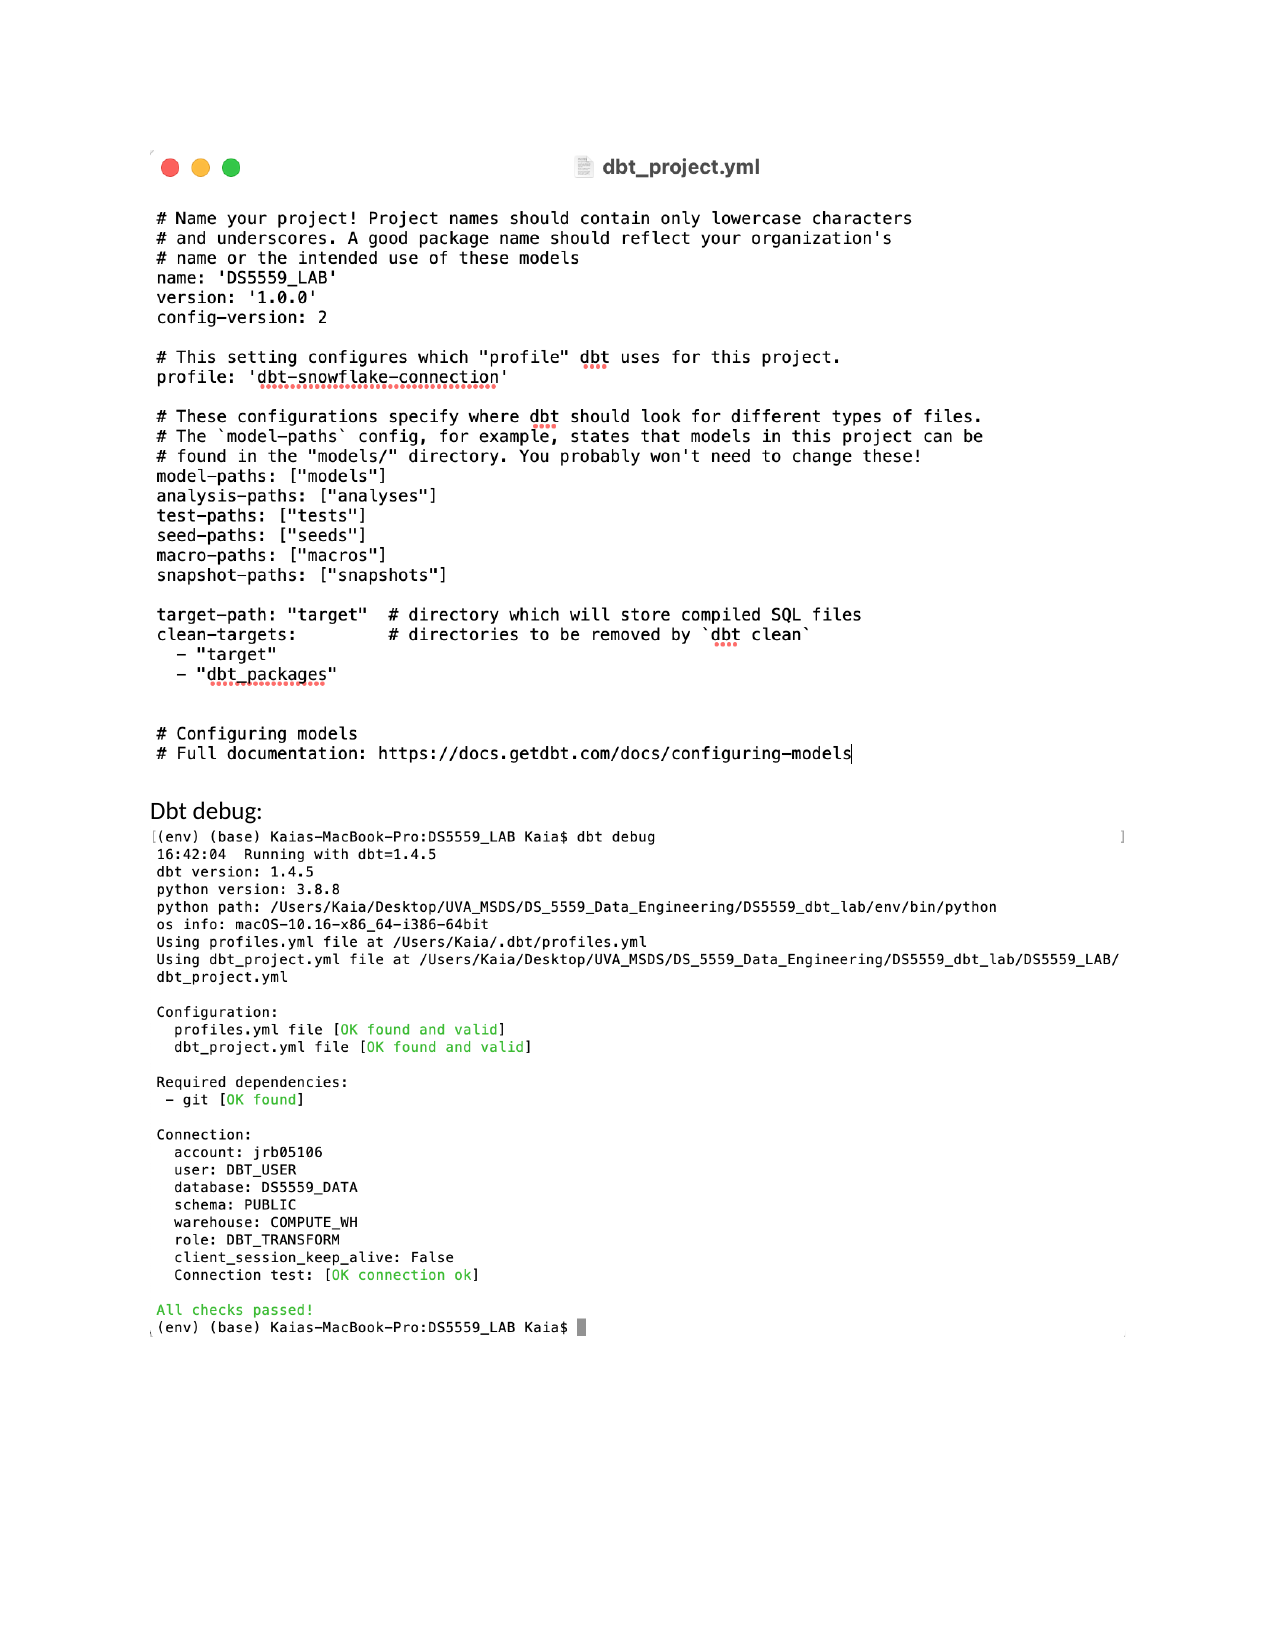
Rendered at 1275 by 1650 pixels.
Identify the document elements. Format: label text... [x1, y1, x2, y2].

text Dbt debug: [150, 795, 1125, 825]
picture [150, 150, 1125, 765]
picture [150, 825, 1125, 1337]
